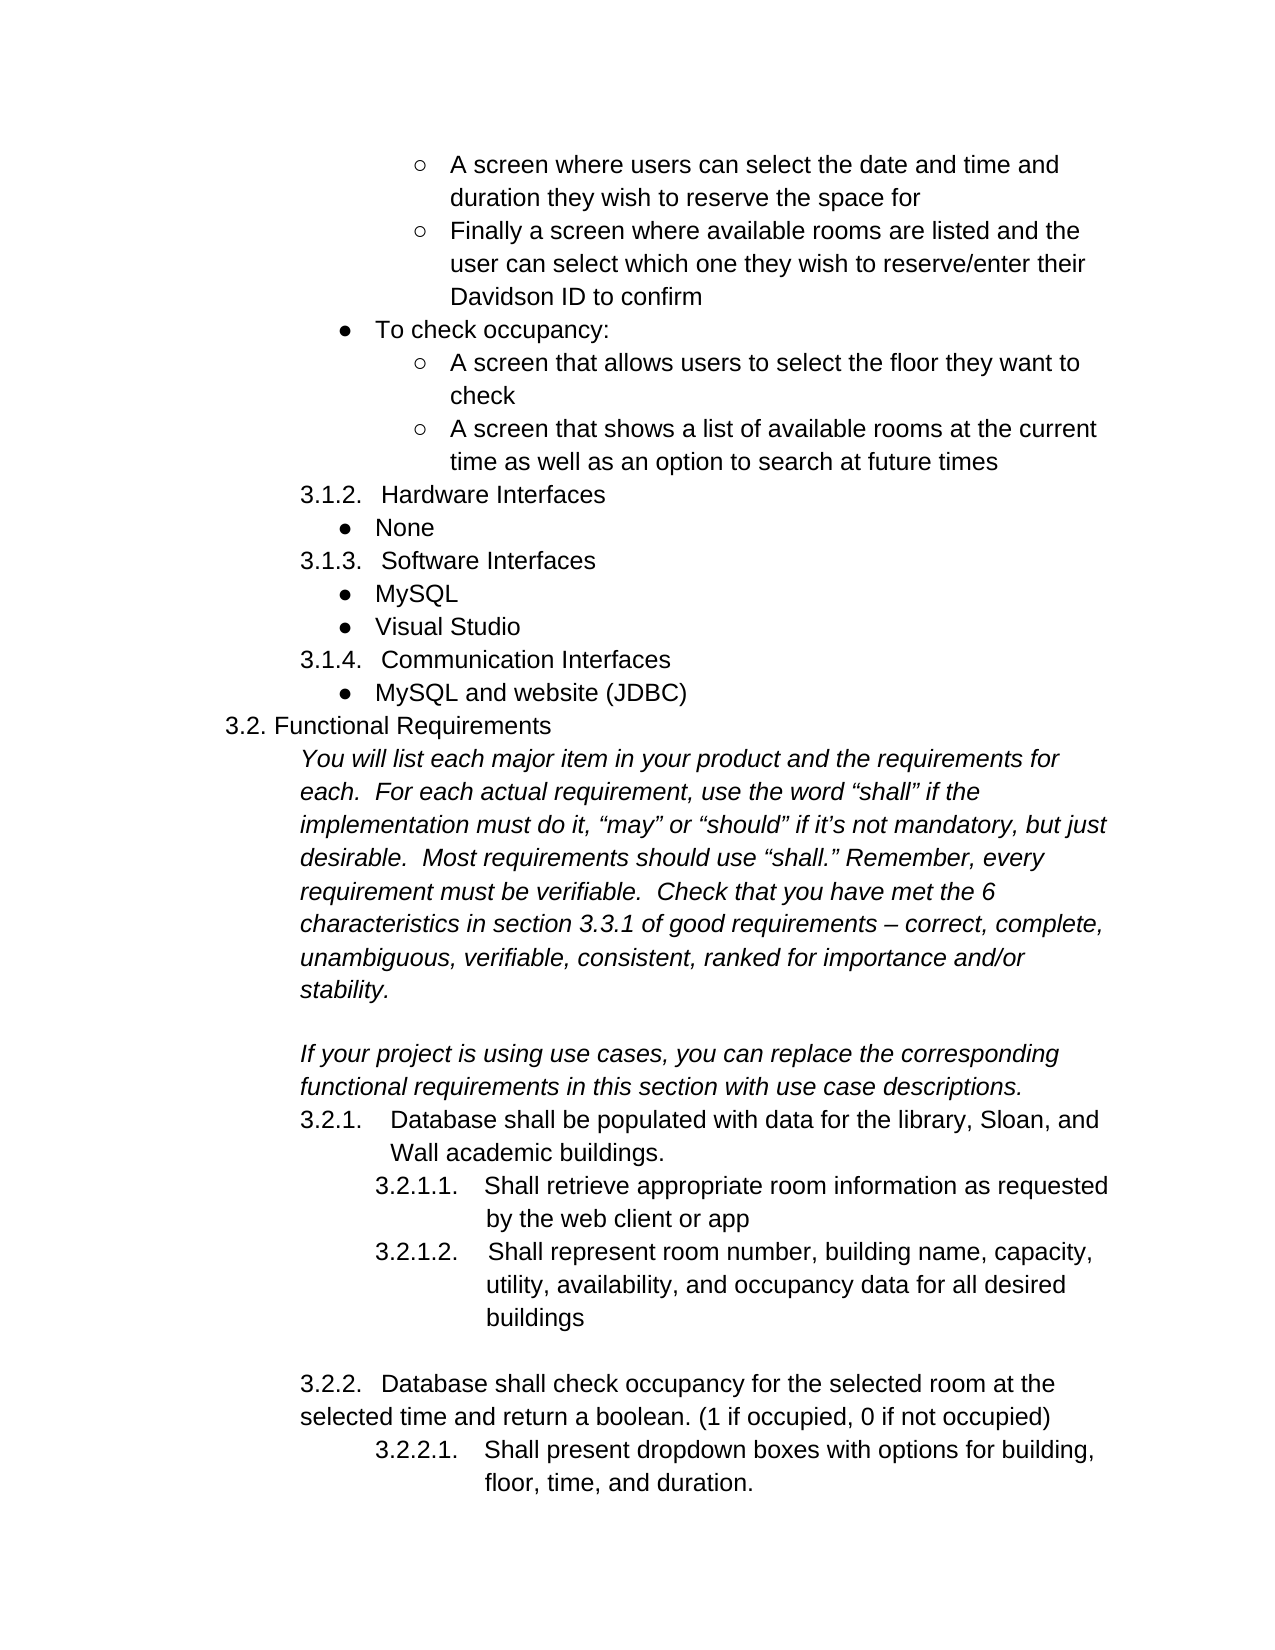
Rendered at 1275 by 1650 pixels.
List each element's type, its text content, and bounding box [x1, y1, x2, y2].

list Visual Studio [337, 612, 1125, 641]
text Wall academic buildings. [300, 1138, 1125, 1167]
list A screen where users can select the date and time and duration they wish to reserve the space for [412, 150, 1125, 212]
text 3.1.4. Communication Interfaces [225, 645, 1125, 674]
list None [337, 513, 1125, 542]
text You will list each major item in your product and the requirements for each. For each actual requirement, use the word “shall” if the implementation must do it, “may” or “should” if it’s not mandatory, but just desirable. Most requirements should use “shall.” Remember, every requirement must be verifiable. Check that you have met the 6 characteristics in section 3.3.1 of good requirements – correct, complete, unambiguous, verifiable, consistent, ranked for importance and/or stability. [300, 744, 1125, 1004]
text floor, time, and duration. [450, 1468, 1125, 1497]
text 3.2.2. Database shall check occupancy for the selected room at the selected time and return a boolean. (1 if occupied, 0 if not occupied) [300, 1369, 1125, 1431]
text 3.1.2. Hardware Interfaces [225, 480, 1125, 509]
text 3.2.1.1. Shall retrieve appropriate room information as requested [375, 1171, 1125, 1199]
list Finally a screen where available rooms are listed and the user can select which one they wish to reserve/enter their Davidson ID to confirm [412, 216, 1125, 311]
text 3.1.3. Software Interfaces [225, 546, 1125, 575]
text by the web client or app [375, 1204, 1125, 1233]
text 3.2.2.1. Shall present dropdown boxes with options for building, [375, 1435, 1125, 1464]
text utility, availability, and occupancy data for all desired [300, 1270, 1125, 1299]
text buildings [300, 1303, 1125, 1332]
text If your project is using use cases, you can replace the corresponding functional requirements in this section with use case descriptions. [300, 1039, 1125, 1101]
list MySQL [337, 579, 1125, 608]
text 3.2.1.2. Shall represent room number, building name, capacity, [300, 1237, 1125, 1266]
text 3.2.1. Database shall be populated with data for the library, Sloan, and [300, 1105, 1125, 1133]
text 3.2. Functional Requirements [150, 711, 1125, 740]
list A screen that allows users to select the floor they want to check [412, 348, 1125, 410]
list A screen that shows a list of available rooms at the current time as well as an option to search at future times [412, 414, 1125, 476]
list MySQL and website (JDBC) [337, 678, 1125, 707]
list To check occupancy: [337, 315, 1125, 344]
